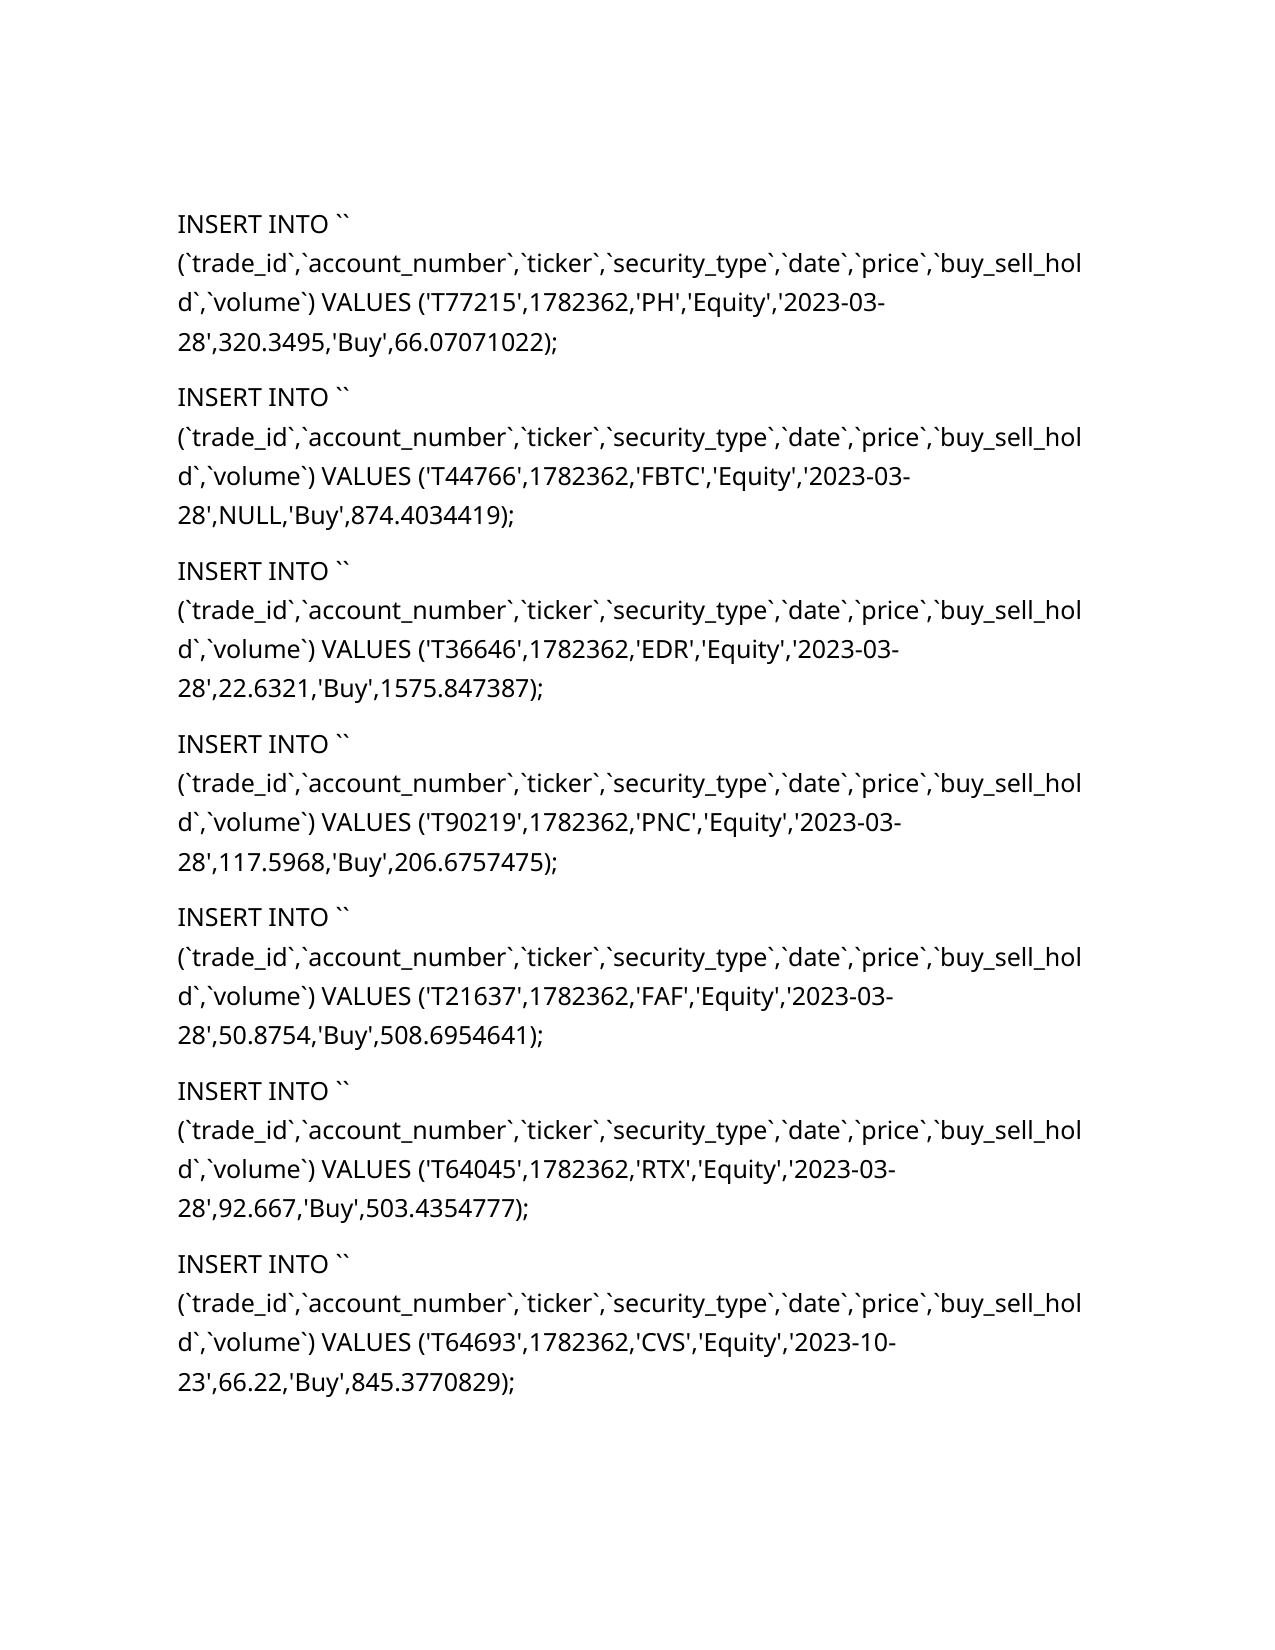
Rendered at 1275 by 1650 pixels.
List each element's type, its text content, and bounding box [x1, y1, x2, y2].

text INSERT INTO `` (`trade_id`,`account_number`,`ticker`,`security_type`,`date`,`price`,`buy_sell_hold`,`volume`) VALUES ('T44766',1782362,'FBTC','Equity','2023-03-28',NULL,'Buy',874.4034419); [177, 380, 1098, 532]
text INSERT INTO `` (`trade_id`,`account_number`,`ticker`,`security_type`,`date`,`price`,`buy_sell_hold`,`volume`) VALUES ('T90219',1782362,'PNC','Equity','2023-03-28',117.5968,'Buy',206.6757475); [177, 727, 1098, 878]
text INSERT INTO `` (`trade_id`,`account_number`,`ticker`,`security_type`,`date`,`price`,`buy_sell_hold`,`volume`) VALUES ('T21637',1782362,'FAF','Equity','2023-03-28',50.8754,'Buy',508.6954641); [177, 900, 1098, 1052]
text INSERT INTO `` (`trade_id`,`account_number`,`ticker`,`security_type`,`date`,`price`,`buy_sell_hold`,`volume`) VALUES ('T64045',1782362,'RTX','Equity','2023-03-28',92.667,'Buy',503.4354777); [177, 1073, 1098, 1225]
text INSERT INTO `` (`trade_id`,`account_number`,`ticker`,`security_type`,`date`,`price`,`buy_sell_hold`,`volume`) VALUES ('T64693',1782362,'CVS','Equity','2023-10-23',66.22,'Buy',845.3770829); [177, 1247, 1098, 1398]
text INSERT INTO `` (`trade_id`,`account_number`,`ticker`,`security_type`,`date`,`price`,`buy_sell_hold`,`volume`) VALUES ('T36646',1782362,'EDR','Equity','2023-03-28',22.6321,'Buy',1575.847387); [177, 553, 1098, 705]
text INSERT INTO `` (`trade_id`,`account_number`,`ticker`,`security_type`,`date`,`price`,`buy_sell_hold`,`volume`) VALUES ('T77215',1782362,'PH','Equity','2023-03-28',320.3495,'Buy',66.07071022); [177, 207, 1098, 358]
